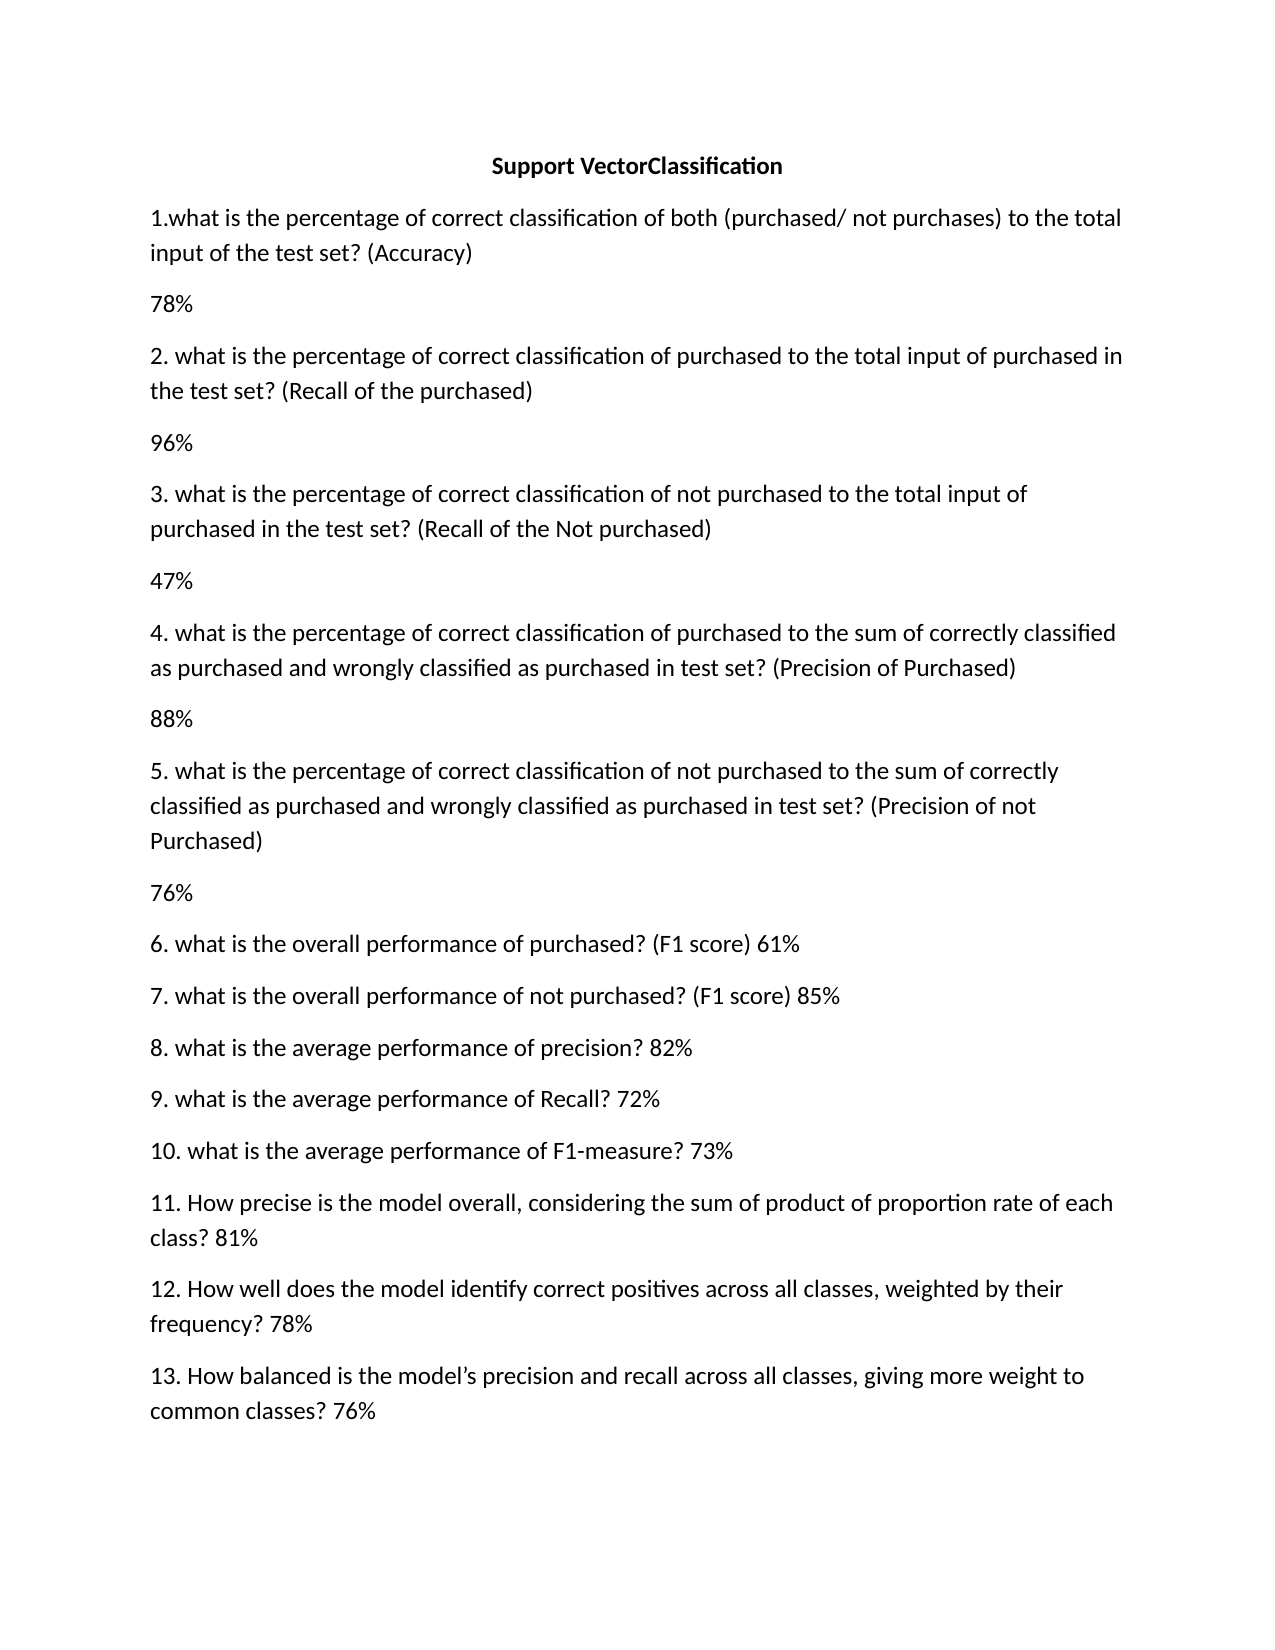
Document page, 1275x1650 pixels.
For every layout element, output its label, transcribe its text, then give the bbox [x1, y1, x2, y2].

text Support VectorClassification [150, 150, 1125, 181]
text 10. what is the average performance of F1-measure? 73% [150, 1135, 1125, 1166]
text 11. How precise is the model overall, considering the sum of product of proportion rate of each class? 81% [150, 1187, 1125, 1252]
text 8. what is the average performance of precision? 82% [150, 1032, 1125, 1062]
text 3. what is the percentage of correct classification of not purchased to the total input of purchased in the test set? (Recall of the Not purchased) [150, 478, 1125, 544]
text 6. what is the overall performance of purchased? (F1 score) 61% [150, 928, 1125, 959]
text 12. How well does the model identify correct positives across all classes, weighted by their frequency? 78% [150, 1273, 1125, 1339]
text 13. How balanced is the model’s precision and recall across all classes, giving more weight to common classes? 76% [150, 1360, 1125, 1426]
text 2. what is the percentage of correct classification of purchased to the total input of purchased in the test set? (Recall of the purchased) [150, 340, 1125, 406]
text 96% [150, 427, 1125, 457]
text 7. what is the overall performance of not purchased? (F1 score) 85% [150, 980, 1125, 1011]
text 9. what is the average performance of Recall? 72% [150, 1083, 1125, 1114]
text 4. what is the percentage of correct classification of purchased to the sum of correctly classified as purchased and wrongly classified as purchased in test set? (Precision of Purchased) [150, 617, 1125, 682]
text 76% [150, 877, 1125, 907]
text 47% [150, 565, 1125, 596]
text 1.what is the percentage of correct classification of both (purchased/ not purchases) to the total input of the test set? (Accuracy) [150, 202, 1125, 267]
text 88% [150, 703, 1125, 734]
text 78% [150, 288, 1125, 319]
text 5. what is the percentage of correct classification of not purchased to the sum of correctly classified as purchased and wrongly classified as purchased in test set? (Precision of not Purchased) [150, 755, 1125, 856]
